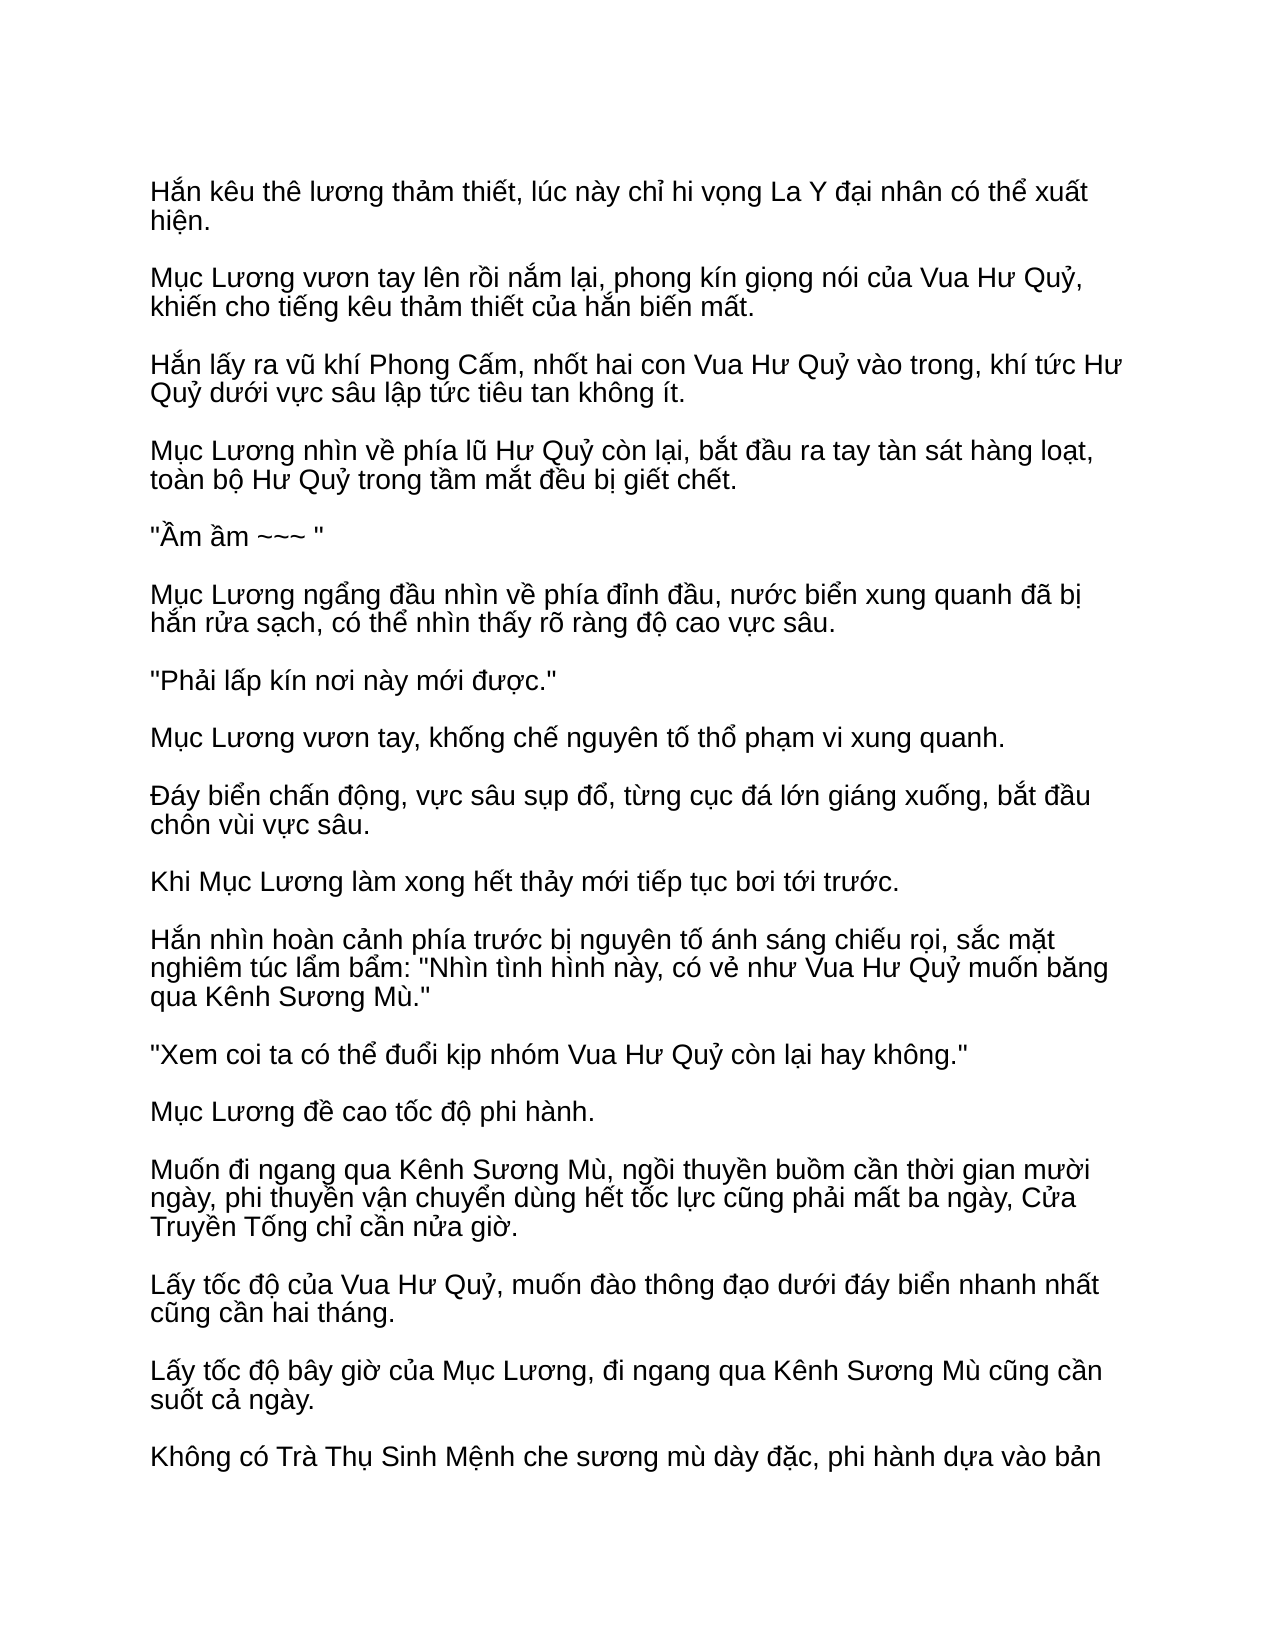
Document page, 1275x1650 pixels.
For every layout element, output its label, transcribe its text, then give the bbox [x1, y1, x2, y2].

text Mục Lương vươn tay, khống chế nguyên tố thổ phạm vi xung quanh. [150, 725, 1125, 754]
text Hắn kêu thê lương thảm thiết, lúc này chỉ hi vọng La Y đại nhân có thể xuất hiện. [150, 179, 1125, 236]
text Lấy tốc độ bây giờ của Mục Lương, đi ngang qua Kênh Sương Mù cũng cần suốt cả ngày. [150, 1357, 1125, 1415]
text "Xem coi ta có thể đuổi kịp nhóm Vua Hư Quỷ còn lại hay không." [150, 1041, 1125, 1070]
text Khi Mục Lương làm xong hết thảy mới tiếp tục bơi tới trước. [150, 869, 1125, 897]
text "Ầm ầm ~~~ " [150, 524, 1125, 552]
text Mục Lương nhìn về phía lũ Hư Quỷ còn lại, bắt đầu ra tay tàn sát hàng loạt, toàn bộ Hư Quỷ trong tầm mắt đều bị giết chết. [150, 437, 1125, 495]
text Đáy biển chấn động, vực sâu sụp đổ, từng cục đá lớn giáng xuống, bắt đầu chôn vùi vực sâu. [150, 782, 1125, 840]
text "Phải lấp kín nơi này mới được." [150, 667, 1125, 696]
text Mục Lương vươn tay lên rồi nắm lại, phong kín giọng nói của Vua Hư Quỷ, khiến cho tiếng kêu thảm thiết của hắn biến mất. [150, 265, 1125, 322]
text Lấy tốc độ của Vua Hư Quỷ, muốn đào thông đạo dưới đáy biển nhanh nhất cũng cần hai tháng. [150, 1271, 1125, 1329]
text Muốn đi ngang qua Kênh Sương Mù, ngồi thuyền buồm cần thời gian mười ngày, phi thuyền vận chuyển dùng hết tốc lực cũng phải mất ba ngày, Cửa Truyền Tống chỉ cần nửa giờ. [150, 1156, 1125, 1242]
text Hắn nhìn hoàn cảnh phía trước bị nguyên tố ánh sáng chiếu rọi, sắc mặt nghiêm túc lẩm bẩm: "Nhìn tình hình này, có vẻ như Vua Hư Quỷ muốn băng qua Kênh Sương Mù." [150, 926, 1125, 1012]
text Hắn lấy ra vũ khí Phong Cấm, nhốt hai con Vua Hư Quỷ vào trong, khí tức Hư Quỷ dưới vực sâu lập tức tiêu tan không ít. [150, 351, 1125, 409]
text Mục Lương đề cao tốc độ phi hành. [150, 1099, 1125, 1127]
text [150, 1444, 1125, 1472]
text Mục Lương ngẩng đầu nhìn về phía đỉnh đầu, nước biển xung quanh đã bị hắn rửa sạch, có thể nhìn thấy rõ ràng độ cao vực sâu. [150, 581, 1125, 639]
